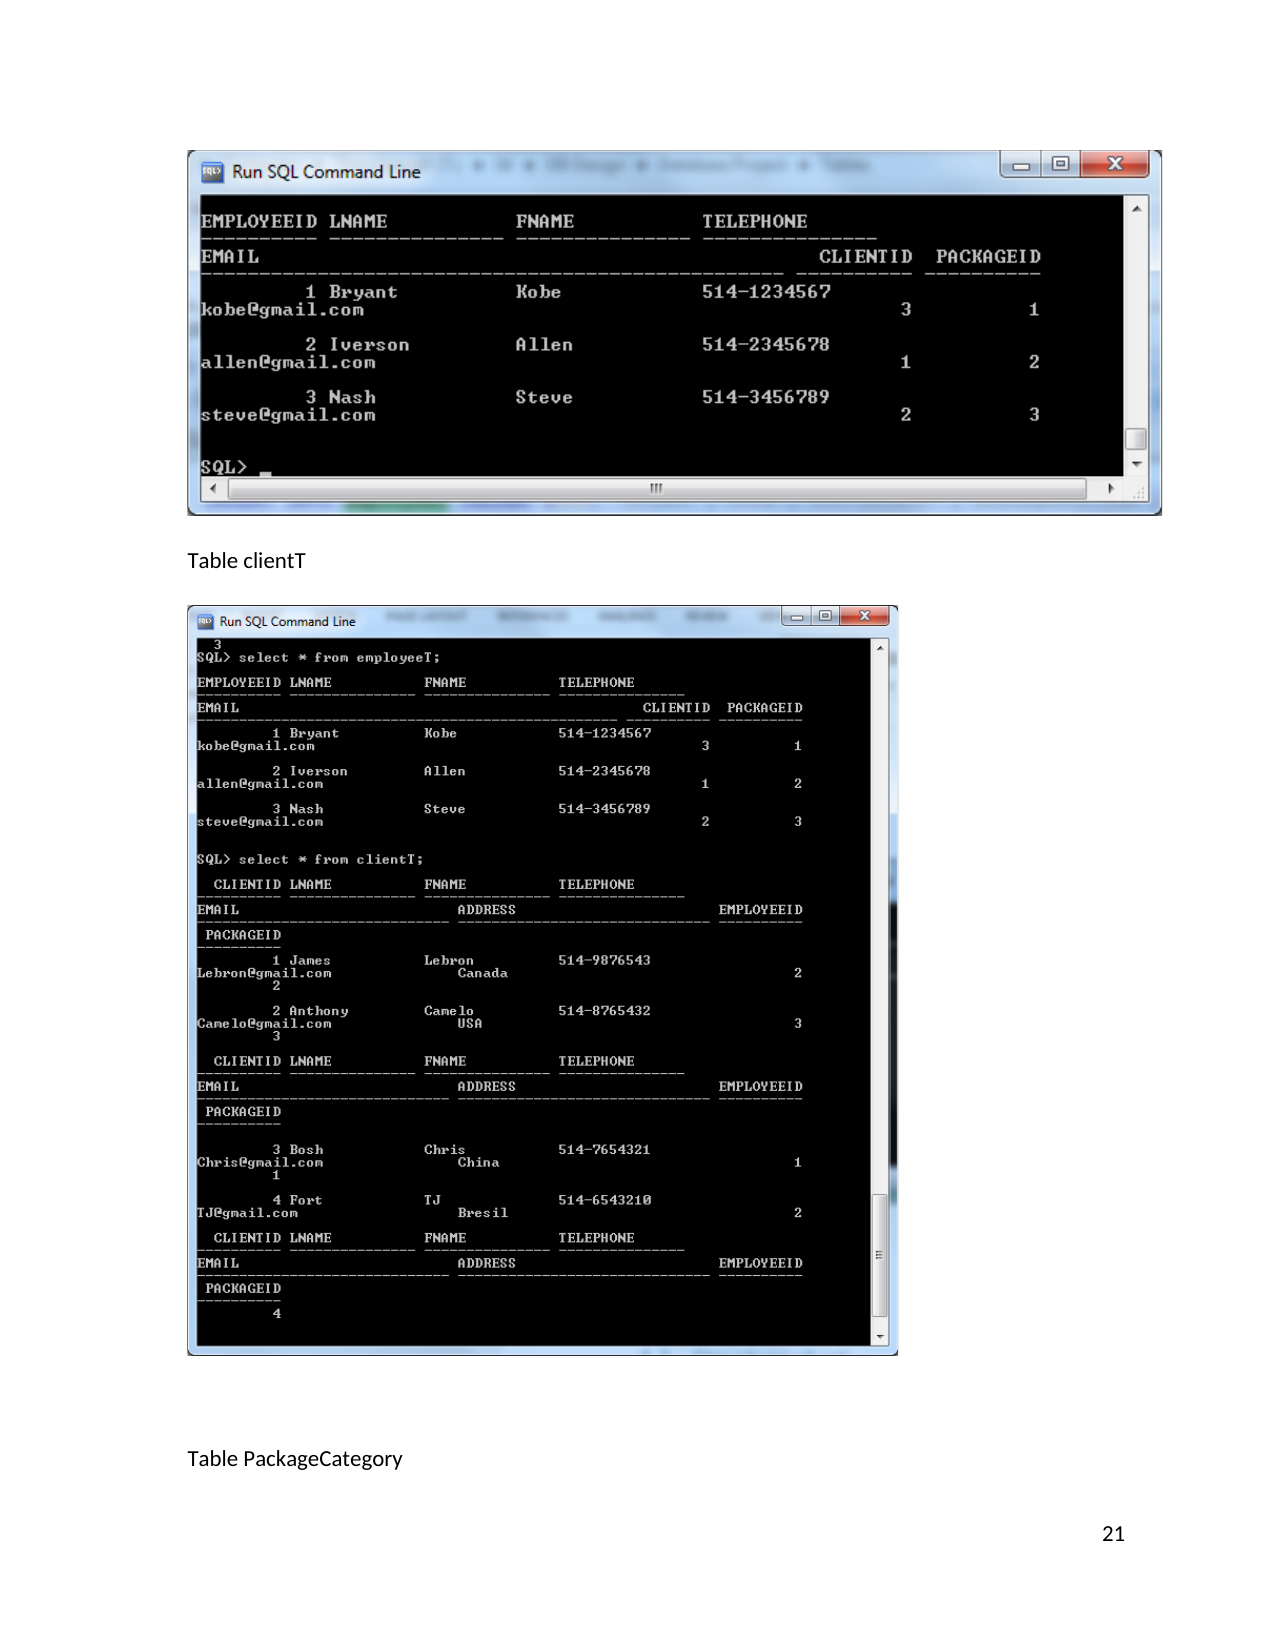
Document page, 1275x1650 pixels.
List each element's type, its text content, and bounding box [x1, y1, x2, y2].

text Table PackageCategory [187, 1444, 1125, 1472]
text Table clientT [187, 546, 1125, 574]
picture [187, 605, 899, 1356]
picture [187, 150, 1163, 516]
